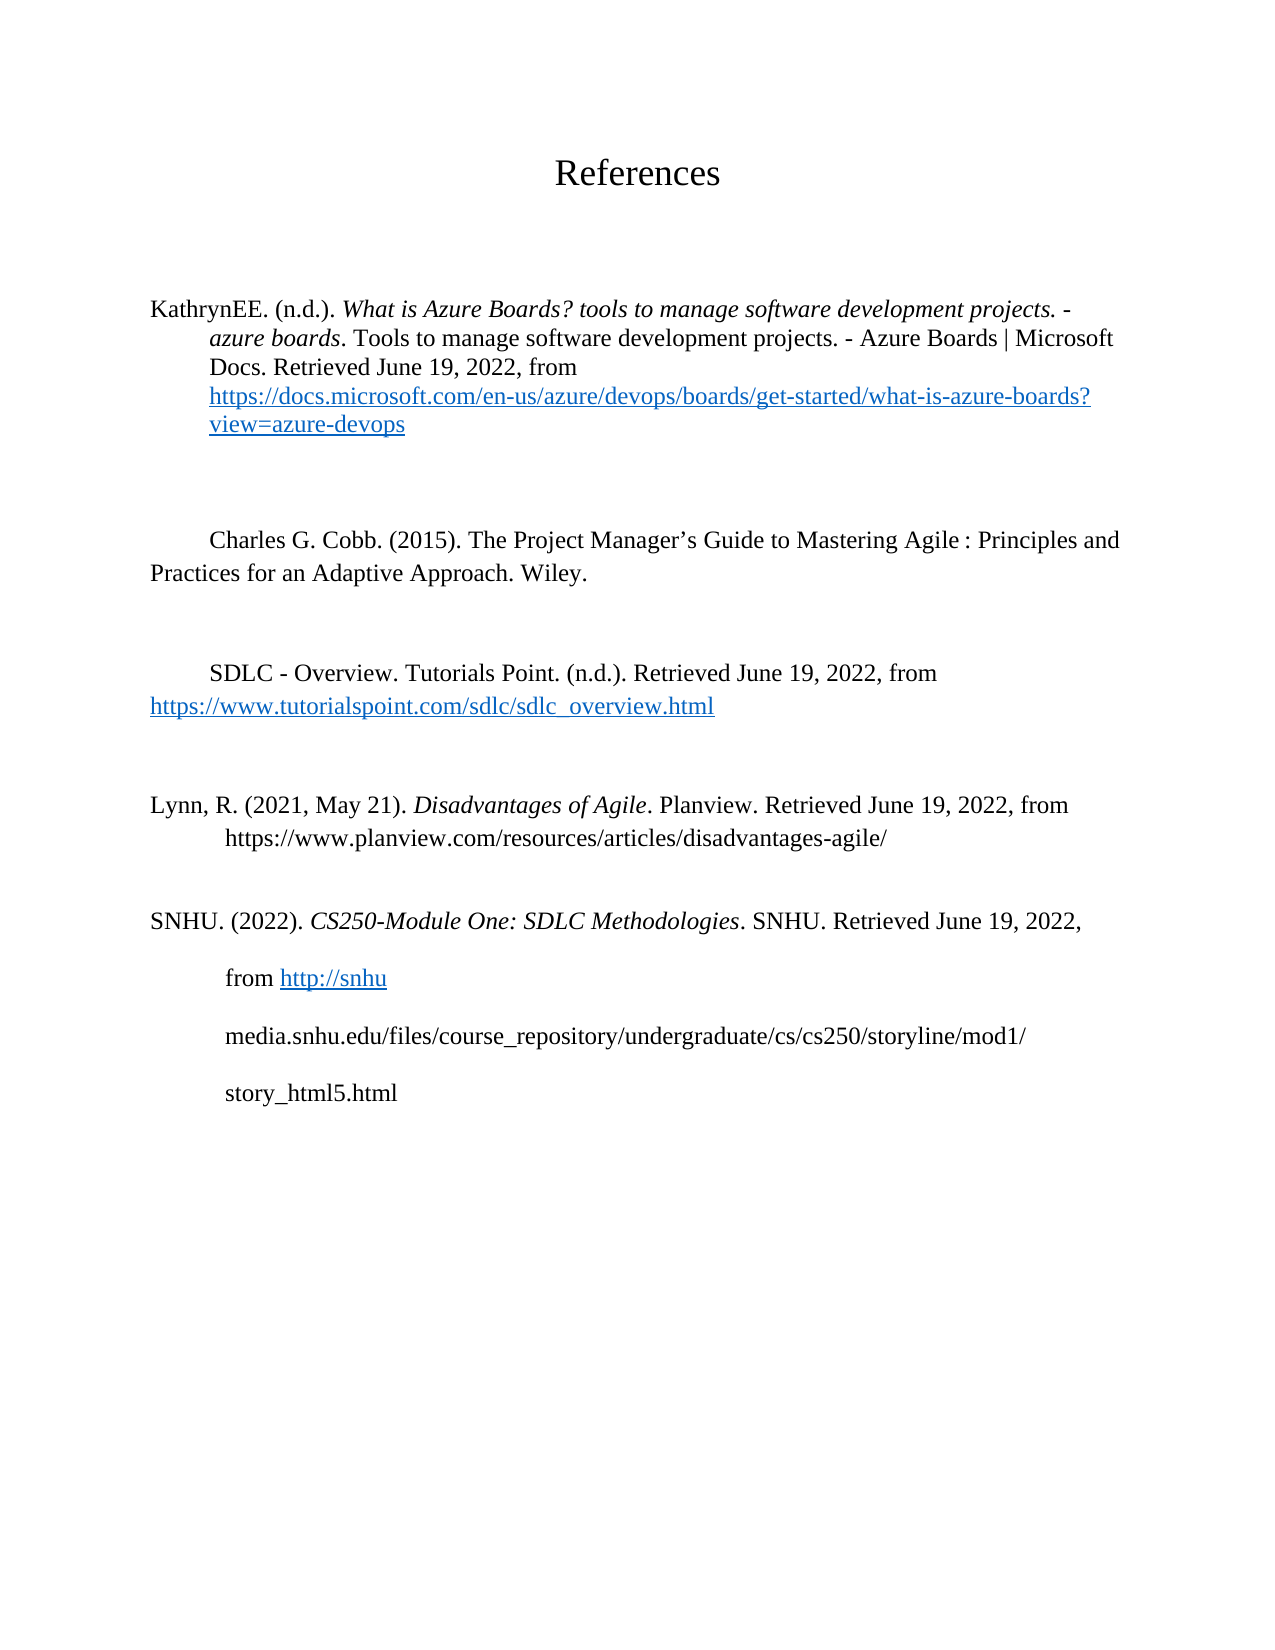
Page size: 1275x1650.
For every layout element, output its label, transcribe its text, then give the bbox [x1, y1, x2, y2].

text SNHU. (2022). CS250-Module One: SDLC Methodologies. SNHU. Retrieved June 19, 2022, from http://snhu media.snhu.edu/files/course_repository/undergraduate/cs/cs250/storyline/mod1/story_html5.html [150, 906, 1125, 1107]
text SDLC - Overview. Tutorials Point. (n.d.). Retrieved June 19, 2022, from https://www.tutorialspoint.com/sdlc/sdlc_overview.html [150, 658, 1125, 719]
text References [150, 150, 1125, 193]
text KathrynEE. (n.d.). What is Azure Boards? tools to manage software development projects. - azure boards. Tools to manage software development projects. - Azure Boards | Microsoft Docs. Retrieved June 19, 2022, from https://docs.microsoft.com/en-us/azure/devops/boards/get-started/what-is-azure-boards?view=azure-devops [150, 294, 1125, 438]
text Lynn, R. (2021, May 21). Disadvantages of Agile. Planview. Retrieved June 19, 2022, from https://www.planview.com/resources/articles/disadvantages-agile/ [150, 790, 1125, 852]
text Charles G. Cobb. (2015). The Project Manager’s Guide to Mastering Agile : Principles and Practices for an Adaptive Approach. Wiley. [150, 525, 1125, 587]
